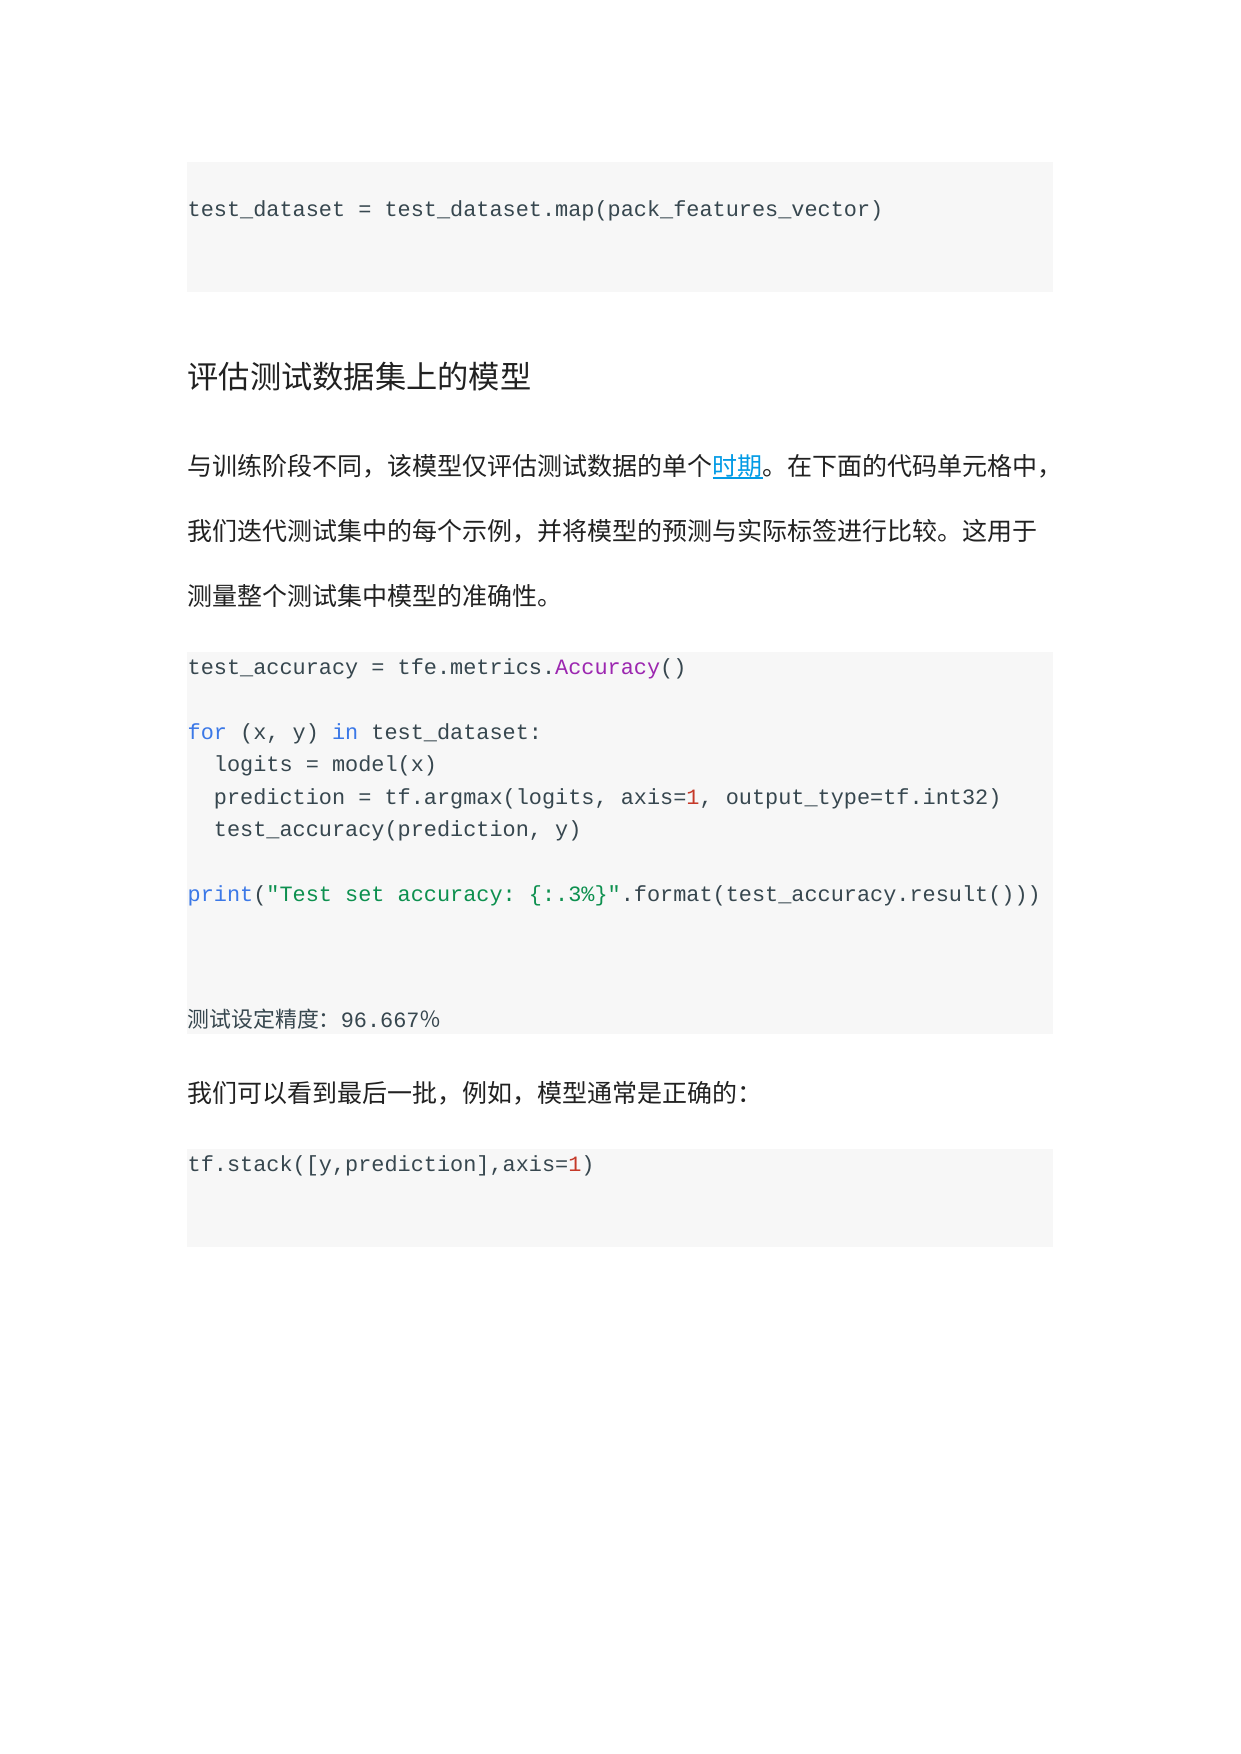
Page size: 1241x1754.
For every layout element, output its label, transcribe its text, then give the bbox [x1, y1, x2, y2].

text test_accuracy = tfe.metrics.Accuracy() for (x, y) in test_dataset: logits = model(x) prediction = tf.argmax(logits, axis=1, output_type=tf.int32) test_accuracy(prediction, y) print("Test set accuracy: {:.3%}".format(test_accuracy.result())) [187, 652, 1053, 977]
text tf.stack([y,prediction],axis=1) [187, 1149, 1053, 1247]
subtitle 评估测试数据集上的模型 [187, 342, 1053, 407]
text 测试设定精度：96.667％ [187, 1002, 1053, 1034]
text 与训练阶段不同，该模型仅评估测试数据的单个时期。在下面的代码单元格中，我们迭代测试集中的每个示例，并将模型的预测与实际标签进行比较。这用于测量整个测试集中模型的准确性。 [187, 432, 1053, 627]
text 我们可以看到最后一批，例如，模型通常是正确的： [187, 1059, 1053, 1124]
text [187, 162, 1053, 292]
